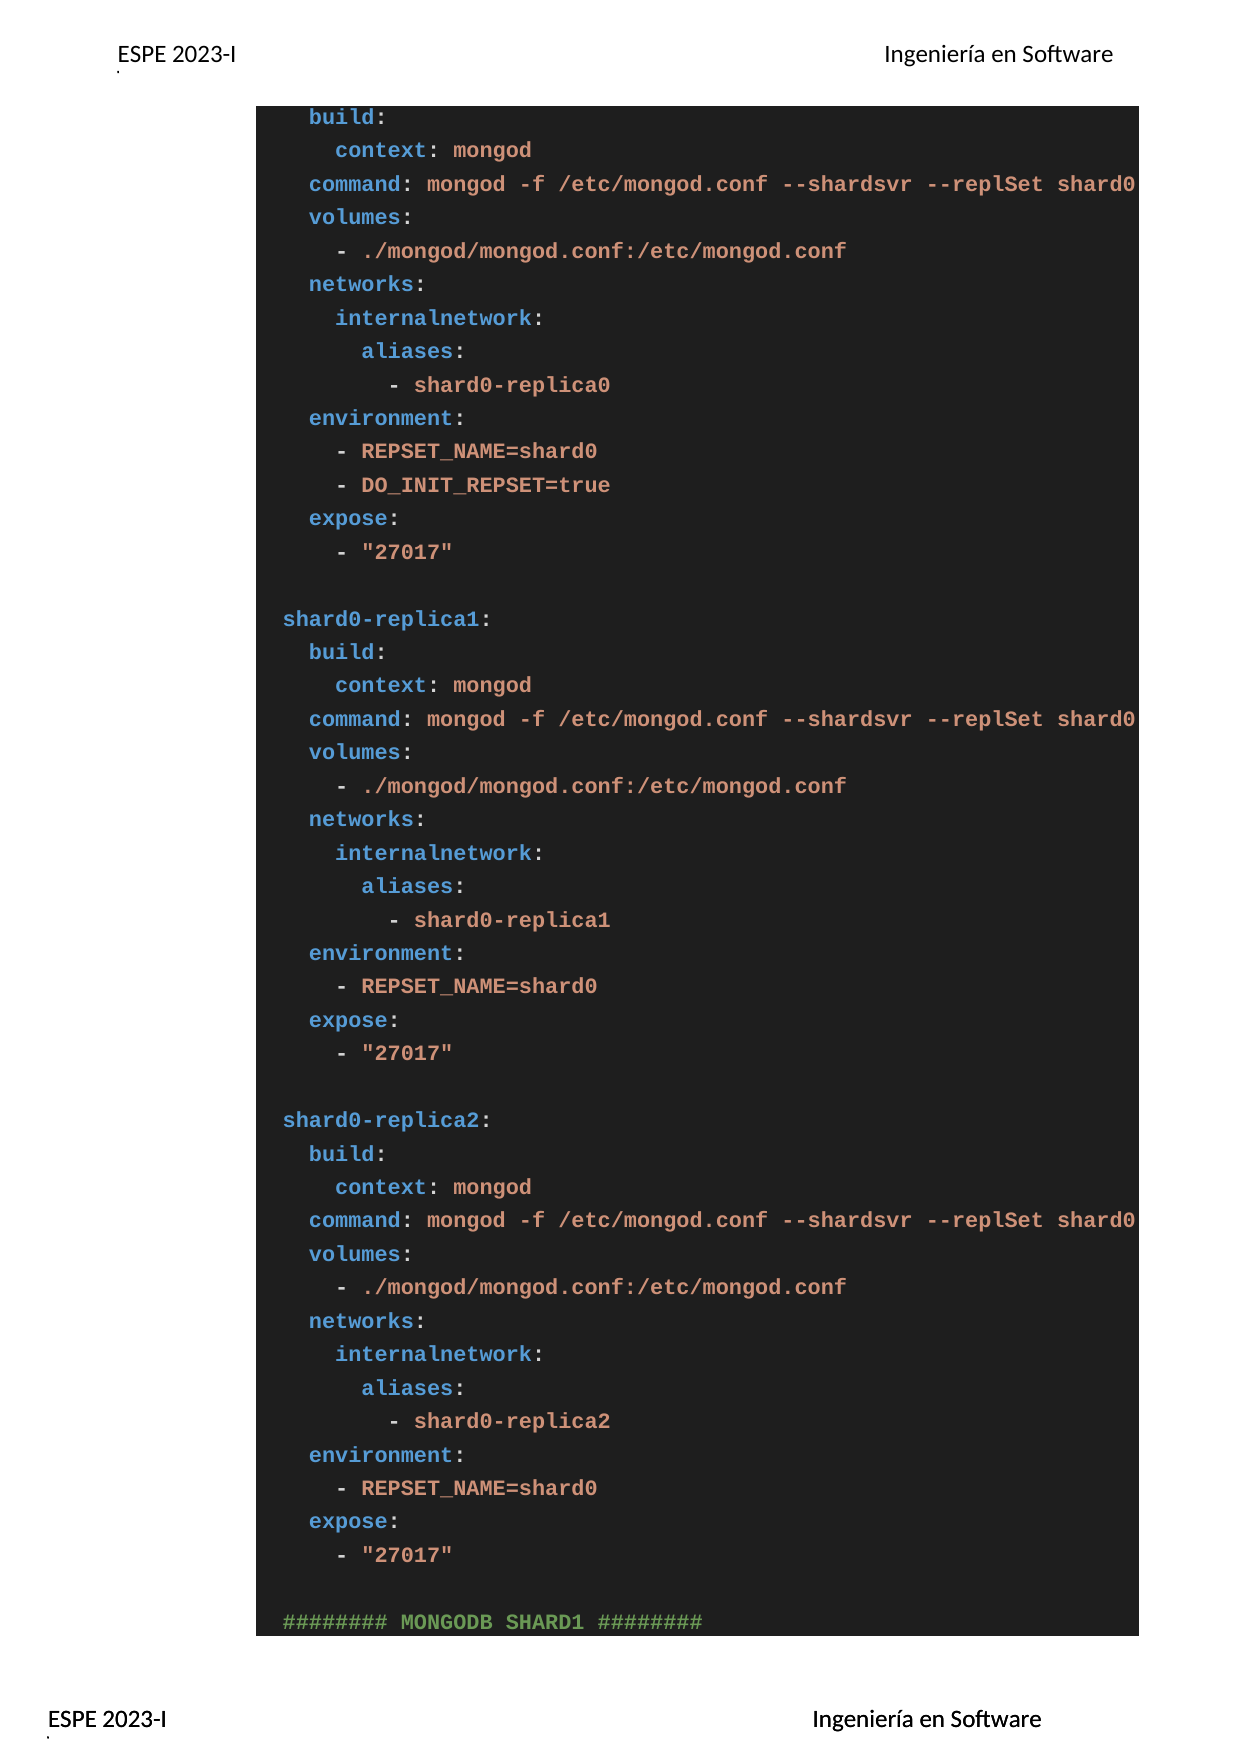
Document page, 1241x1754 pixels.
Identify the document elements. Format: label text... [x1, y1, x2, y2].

text - "27017" [256, 1544, 1139, 1569]
text networks: [256, 808, 1139, 833]
text context: mongod [256, 1176, 1139, 1201]
text - DO_INIT_REPSET=true [256, 474, 1139, 499]
text command: mongod -f /etc/mongod.conf --shardsvr --replSet shard0 [256, 1210, 1139, 1234]
text - "27017" [256, 1042, 1139, 1067]
text volumes: [256, 742, 1139, 766]
text - "27017" [256, 541, 1139, 566]
text build: [256, 641, 1139, 666]
text command: mongod -f /etc/mongod.conf --shardsvr --replSet shard0 [256, 708, 1139, 733]
text - shard0-replica2 [256, 1410, 1139, 1435]
text networks: [256, 273, 1139, 298]
text environment: [256, 1444, 1139, 1468]
text shard0-replica2: [256, 1109, 1139, 1134]
text - REPSET_NAME=shard0 [256, 976, 1139, 1000]
text context: mongod [256, 675, 1139, 699]
text build: [256, 106, 1139, 131]
text - ./mongod/mongod.conf:/etc/mongod.conf [256, 240, 1139, 265]
text internalnetwork: [256, 1343, 1139, 1368]
text volumes: [256, 207, 1139, 231]
text internalnetwork: [256, 842, 1139, 867]
text networks: [256, 1310, 1139, 1335]
text environment: [256, 407, 1139, 432]
text environment: [256, 942, 1139, 967]
text aliases: [256, 1377, 1139, 1402]
text context: mongod [256, 140, 1139, 164]
text - REPSET_NAME=shard0 [256, 441, 1139, 465]
text - REPSET_NAME=shard0 [256, 1477, 1139, 1502]
text build: [256, 1143, 1139, 1168]
text volumes: [256, 1243, 1139, 1268]
text - ./mongod/mongod.conf:/etc/mongod.conf [256, 1277, 1139, 1301]
text internalnetwork: [256, 307, 1139, 332]
text aliases: [256, 340, 1139, 365]
text - ./mongod/mongod.conf:/etc/mongod.conf [256, 775, 1139, 800]
text expose: [256, 1009, 1139, 1034]
text aliases: [256, 875, 1139, 900]
text ######## MONGODB SHARD1 ######## [256, 1611, 1139, 1636]
text command: mongod -f /etc/mongod.conf --shardsvr --replSet shard0 [256, 173, 1139, 198]
text expose: [256, 1511, 1139, 1535]
text expose: [256, 507, 1139, 532]
text shard0-replica1: [256, 608, 1139, 633]
text - shard0-replica1 [256, 909, 1139, 933]
text - shard0-replica0 [256, 374, 1139, 398]
